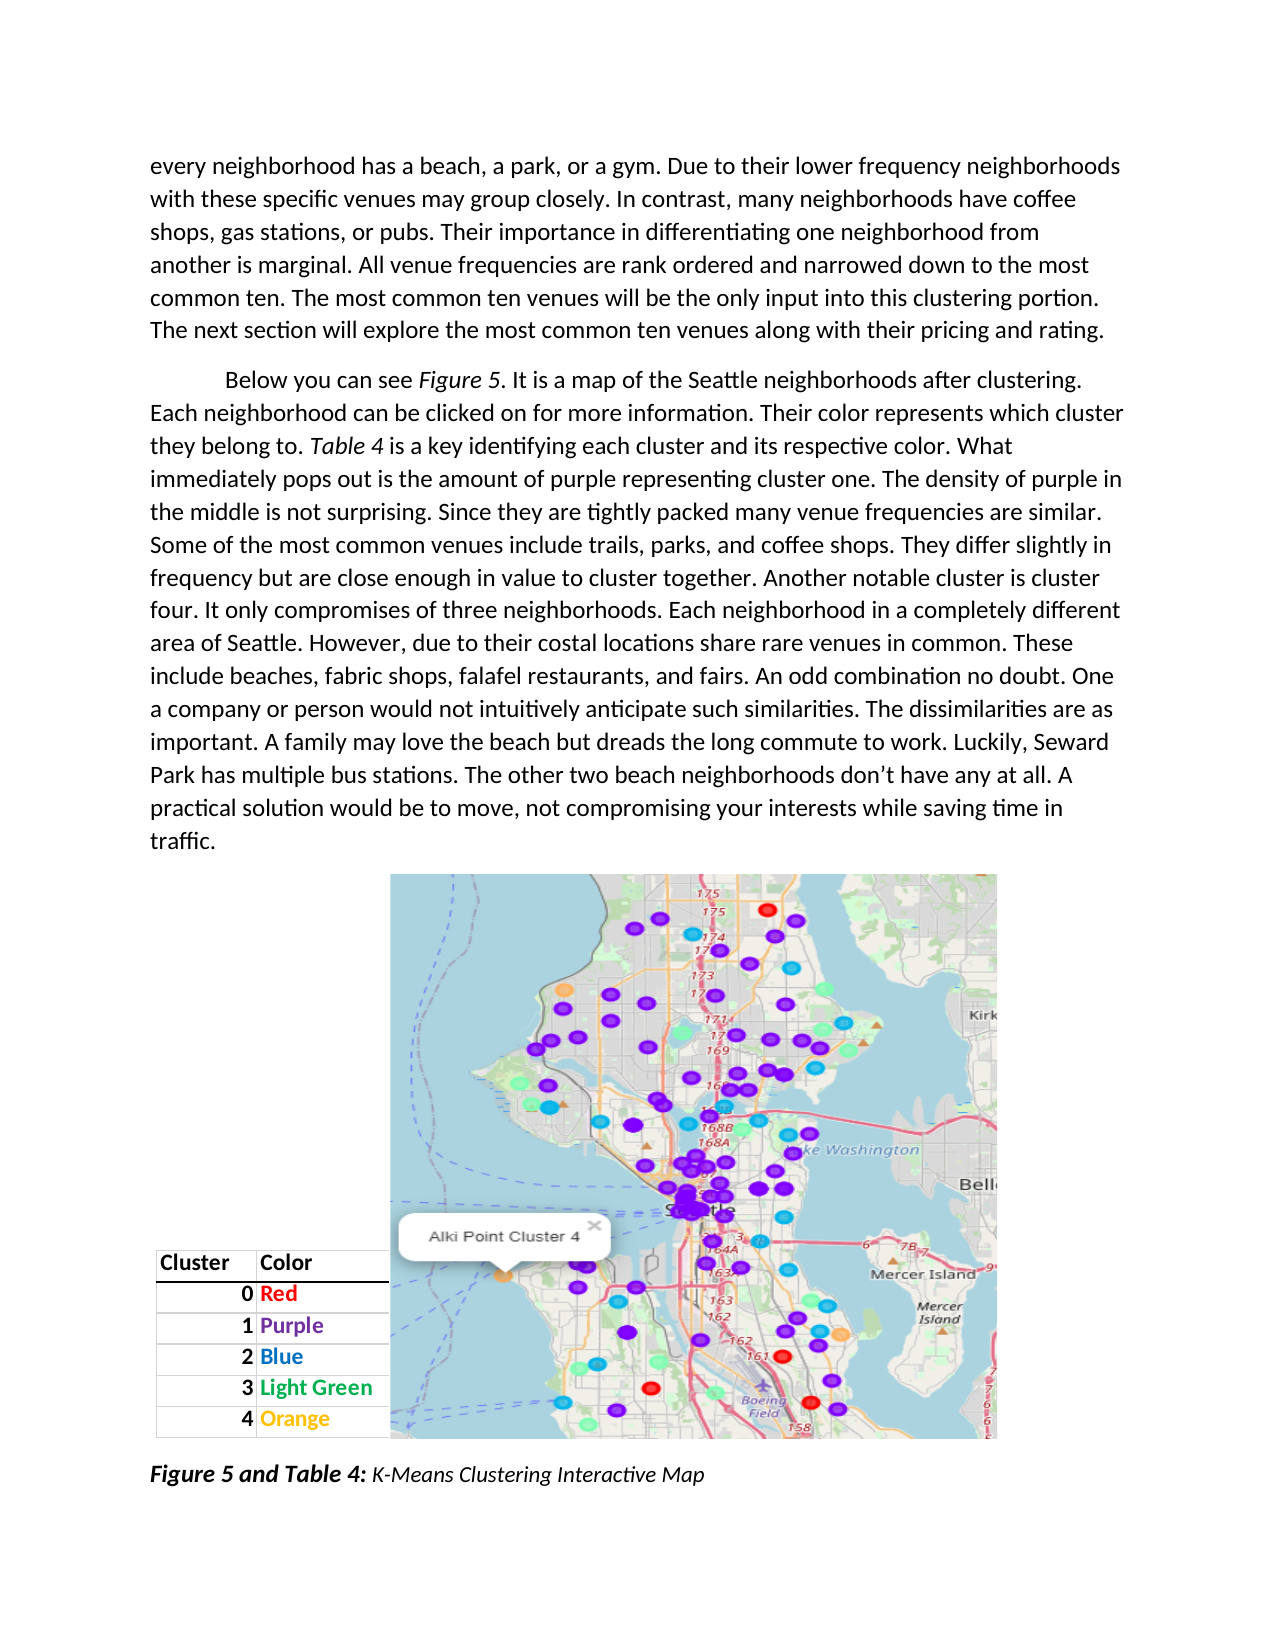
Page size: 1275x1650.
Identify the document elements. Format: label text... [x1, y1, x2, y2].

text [150, 150, 1125, 345]
text Figure 5 and Table 4: K-Means Clustering Interactive Map [150, 1458, 1125, 1488]
text Below you can see Figure 5. It is a map of the Seattle neighborhoods after clustering. Each neighborhood can be clicked on for more information. Their color represents which cluster they belong to. Table 4 is a key identifying each cluster and its respective color. What immediately pops out is the amount of purple representing cluster one. The density of purple in the middle is not surprising. Since they are tightly packed many venue frequencies are similar. Some of the most common venues include trails, parks, and coffee shops. They differ slightly in frequency but are close enough in value to cluster together. Another notable cluster is cluster four. It only compromises of three neighborhoods. Each neighborhood in a completely different area of Seattle. However, due to their costal locations share rare venues in common. These include beaches, fabric shops, falafel restaurants, and fairs. An odd combination no doubt. One a company or person would not intuitively anticipate such similarities. The dissimilarities are as important. A family may love the beach but dreads the long commute to work. Luckily, Seward Park has multiple bus stations. The other two beach neighborhoods don’t have any at all. A practical solution would be to move, not compromising your interests while saving time in traffic. [150, 364, 1125, 856]
picture [390, 874, 998, 1439]
